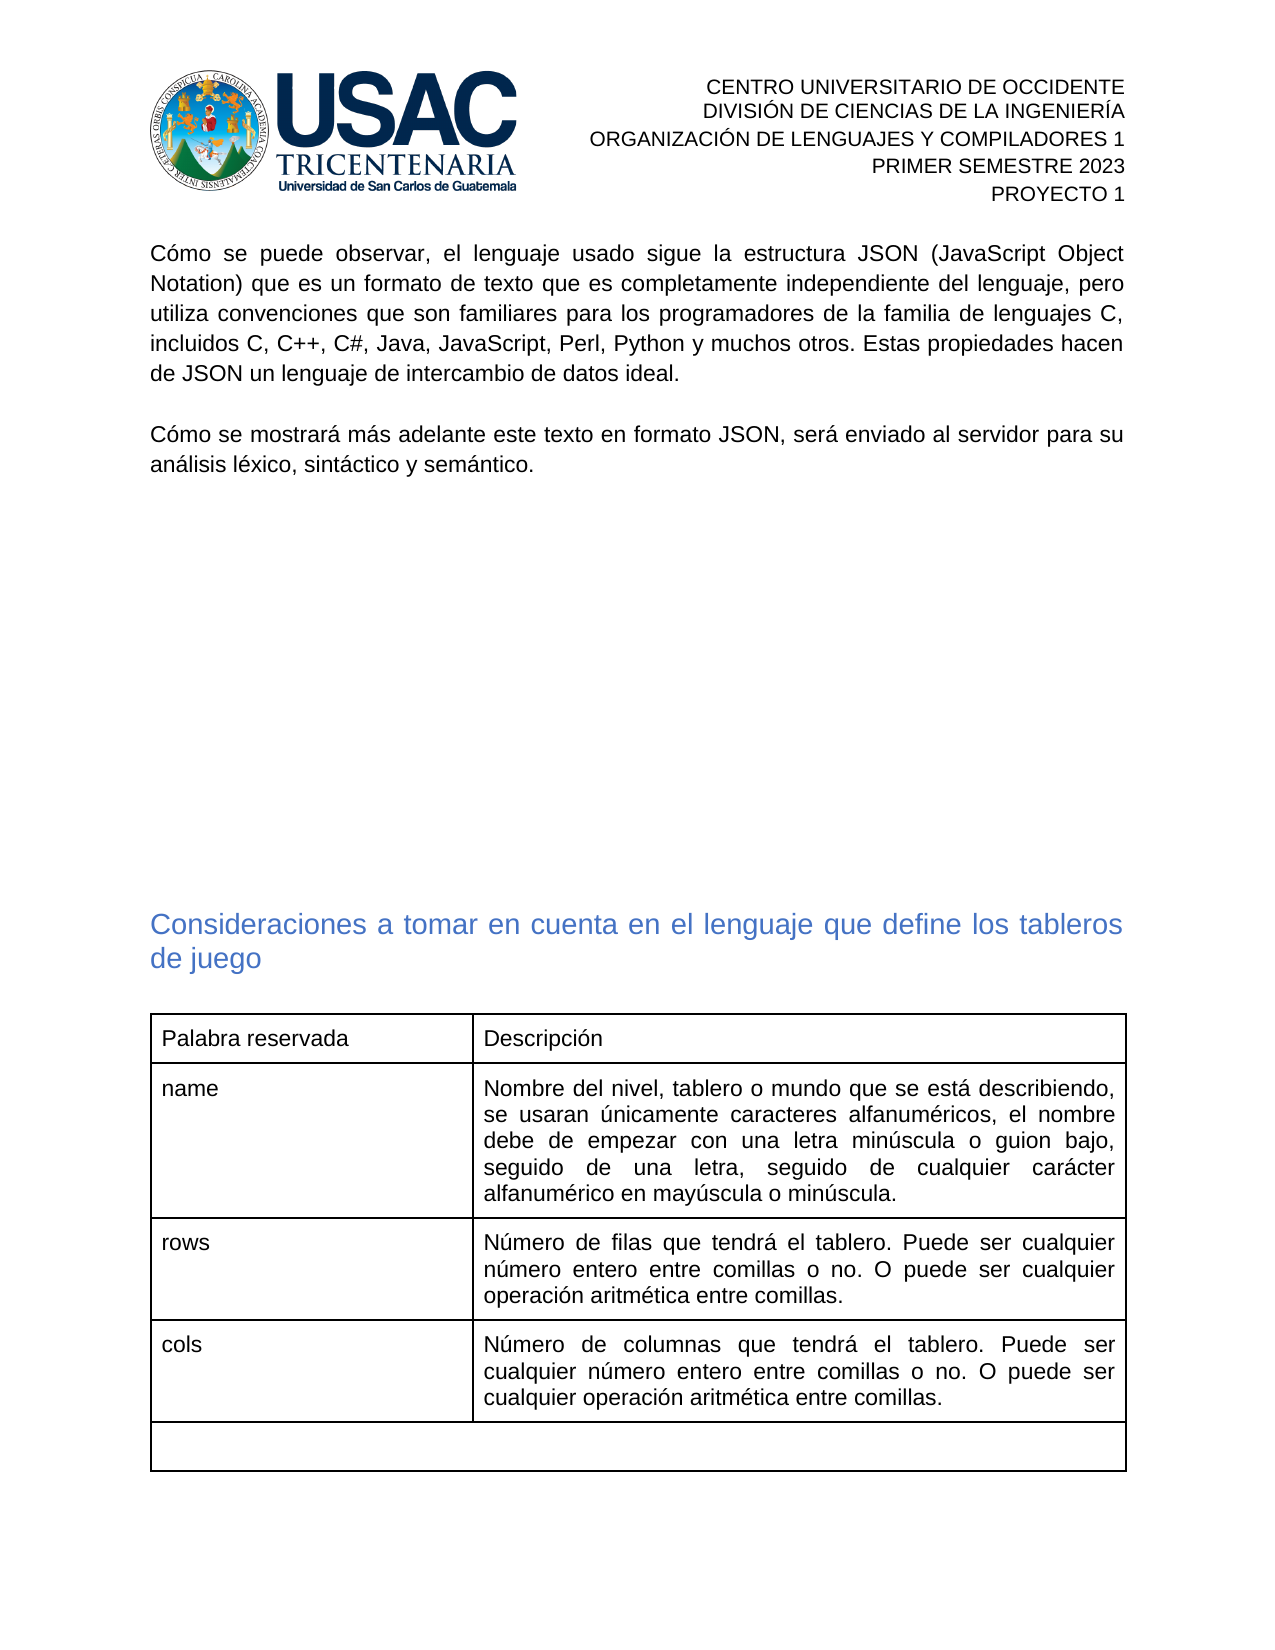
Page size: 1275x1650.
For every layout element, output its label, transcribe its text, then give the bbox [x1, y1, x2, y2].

table_cell Número de columnas que tendrá el tablero. Puede ser cualquier número entero entre comillas o no. O puede ser cualquier operación aritmética entre comillas. [474, 1321, 1125, 1421]
subtitle Consideraciones a tomar en cuenta en el lenguaje que define los tableros de juego [150, 907, 1125, 974]
text Cómo se puede observar, el lenguaje usado sigue la estructura JSON (JavaScript Object Notation) que es un formato de texto que es completamente independiente del lenguaje, pero utiliza convenciones que son familiares para los programadores de la familia de lenguajes C, incluidos C, C++, C#, Java, JavaScript, Perl, Python y muchos otros. Estas propiedades hacen de JSON un lenguaje de intercambio de datos ideal. [150, 239, 1125, 387]
table_cell [152, 1423, 1125, 1470]
table_cell Nombre del nivel, tablero o mundo que se está describiendo, se usaran únicamente caracteres alfanuméricos, el nombre debe de empezar con una letra minúscula o guion bajo, seguido de una letra, seguido de cualquier carácter alfanumérico en mayúscula o minúscula. [474, 1064, 1125, 1217]
table_header Palabra reservada [152, 1015, 472, 1062]
table_cell rows [152, 1219, 472, 1319]
table_header Descripción [474, 1015, 1125, 1062]
picture [150, 70, 517, 191]
table_cell cols [152, 1321, 472, 1421]
table_cell name [152, 1064, 472, 1217]
text Cómo se mostrará más adelante este texto en formato JSON, será enviado al servidor para su análisis léxico, sintáctico y semántico. [150, 421, 1125, 477]
table_cell Número de filas que tendrá el tablero. Puede ser cualquier número entero entre comillas o no. O puede ser cualquier operación aritmética entre comillas. [474, 1219, 1125, 1319]
